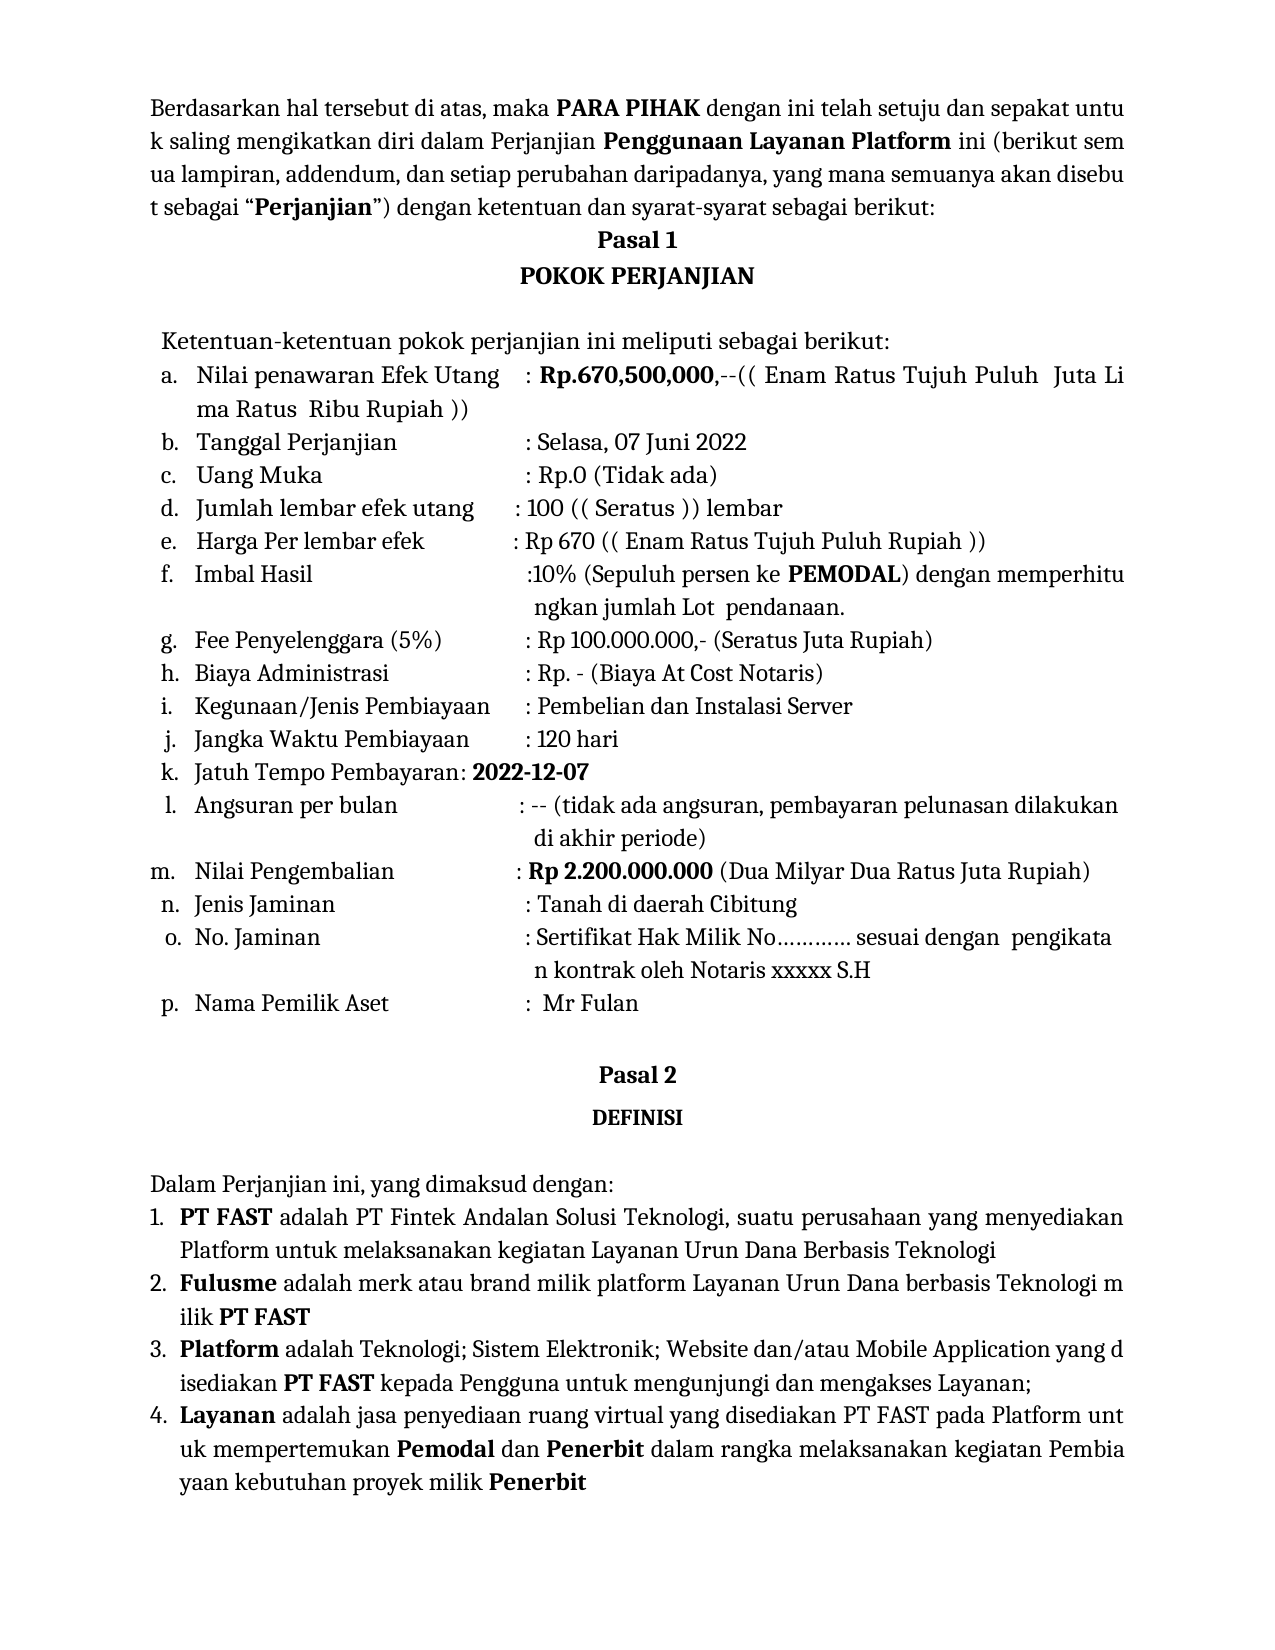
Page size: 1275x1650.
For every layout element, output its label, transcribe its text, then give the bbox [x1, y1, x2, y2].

list Tanggal Perjanjian : Selasa, 07 Juni 2022 [161, 427, 1125, 456]
list Jenis Jaminan : Tanah di daerah Cibitung [161, 890, 1125, 918]
subtitle POKOK PERJANJIAN [150, 262, 1124, 291]
list Imbal Hasil :10% (Sepuluh persen ke PEMODAL) dengan memperhitungkan jumlah Lot pendanaan. [161, 559, 1125, 621]
list Nilai penawaran Efek Utang : Rp.670,500,000,--(( Enam Ratus Tujuh Puluh Juta Lima Ratus Ribu Rupiah )) [161, 361, 1125, 423]
list Nama Pemilik Aset : Mr Fulan [161, 989, 1125, 1018]
list PT FAST adalah PT Fintek Andalan Solusi Teknologi, suatu perusahaan yang menyediakan Platform untuk melaksanakan kegiatan Layanan Urun Dana Berbasis Teknologi [150, 1203, 1125, 1265]
list Biaya Administrasi : Rp. - (Biaya At Cost Notaris) [161, 659, 1125, 687]
list Jangka Waktu Pembiayaan : 120 hari [165, 725, 1125, 753]
list Kegunaan/Jenis Pembiayaan : Pembelian dan Instalasi Server [161, 692, 1125, 720]
text Pasal 2 [150, 1061, 1125, 1090]
list No. Jaminan : Sertifikat Hak Milik No………… sesuai dengan pengikatan kontrak oleh Notaris xxxxx S.H [165, 923, 1125, 984]
list Fulusme adalah merk atau brand milik platform Layanan Urun Dana berbasis Teknologi milik PT FAST [150, 1269, 1125, 1331]
text DEFINISI [150, 1104, 1125, 1131]
text Dalam Perjanjian ini, yang dimaksud dengan: [150, 1170, 1125, 1199]
subtitle Pasal 1 [150, 226, 1124, 254]
list Nilai Pengembalian : Rp 2.200.000.000 (Dua Milyar Dua Ratus Juta Rupiah) [150, 857, 1125, 886]
list Harga Per lembar efek : Rp 670 (( Enam Ratus Tujuh Puluh Rupiah )) [161, 527, 1125, 555]
list Jumlah lembar efek utang : 100 (( Seratus )) lembar [161, 493, 1125, 522]
list Fee Penyelenggara (5%) : Rp 100.000.000,- (Seratus Juta Rupiah) [161, 626, 1125, 654]
text Ketentuan-ketentuan pokok perjanjian ini meliputi sebagai berikut: [161, 327, 1125, 356]
text Berdasarkan hal tersebut di atas, maka PARA PIHAK dengan ini telah setuju dan sepakat untuk saling mengikatkan diri dalam Perjanjian Penggunaan Layanan Platform ini (berikut semua lampiran, addendum, dan setiap perubahan daripadanya, yang mana semuanya akan disebut sebagai “Perjanjian”) dengan ketentuan dan syarat-syarat sebagai berikut: [150, 94, 1125, 222]
list Platform adalah Teknologi; Sistem Elektronik; Website dan/atau Mobile Application yang disediakan PT FAST kepada Pengguna untuk mengunjungi dan mengakses Layanan; [150, 1335, 1125, 1397]
list Layanan adalah jasa penyediaan ruang virtual yang disediakan PT FAST pada Platform untuk mempertemukan Pemodal dan Penerbit dalam rangka melaksanakan kegiatan Pembiayaan kebutuhan proyek milik Penerbit [150, 1401, 1125, 1496]
list Uang Muka : Rp.0 (Tidak ada) [161, 461, 1125, 489]
list Jatuh Tempo Pembayaran : 2022-12-07 [161, 758, 1125, 786]
list Angsuran per bulan : -- (tidak ada angsuran, pembayaran pelunasan dilakukan di akhir periode) [165, 791, 1125, 852]
